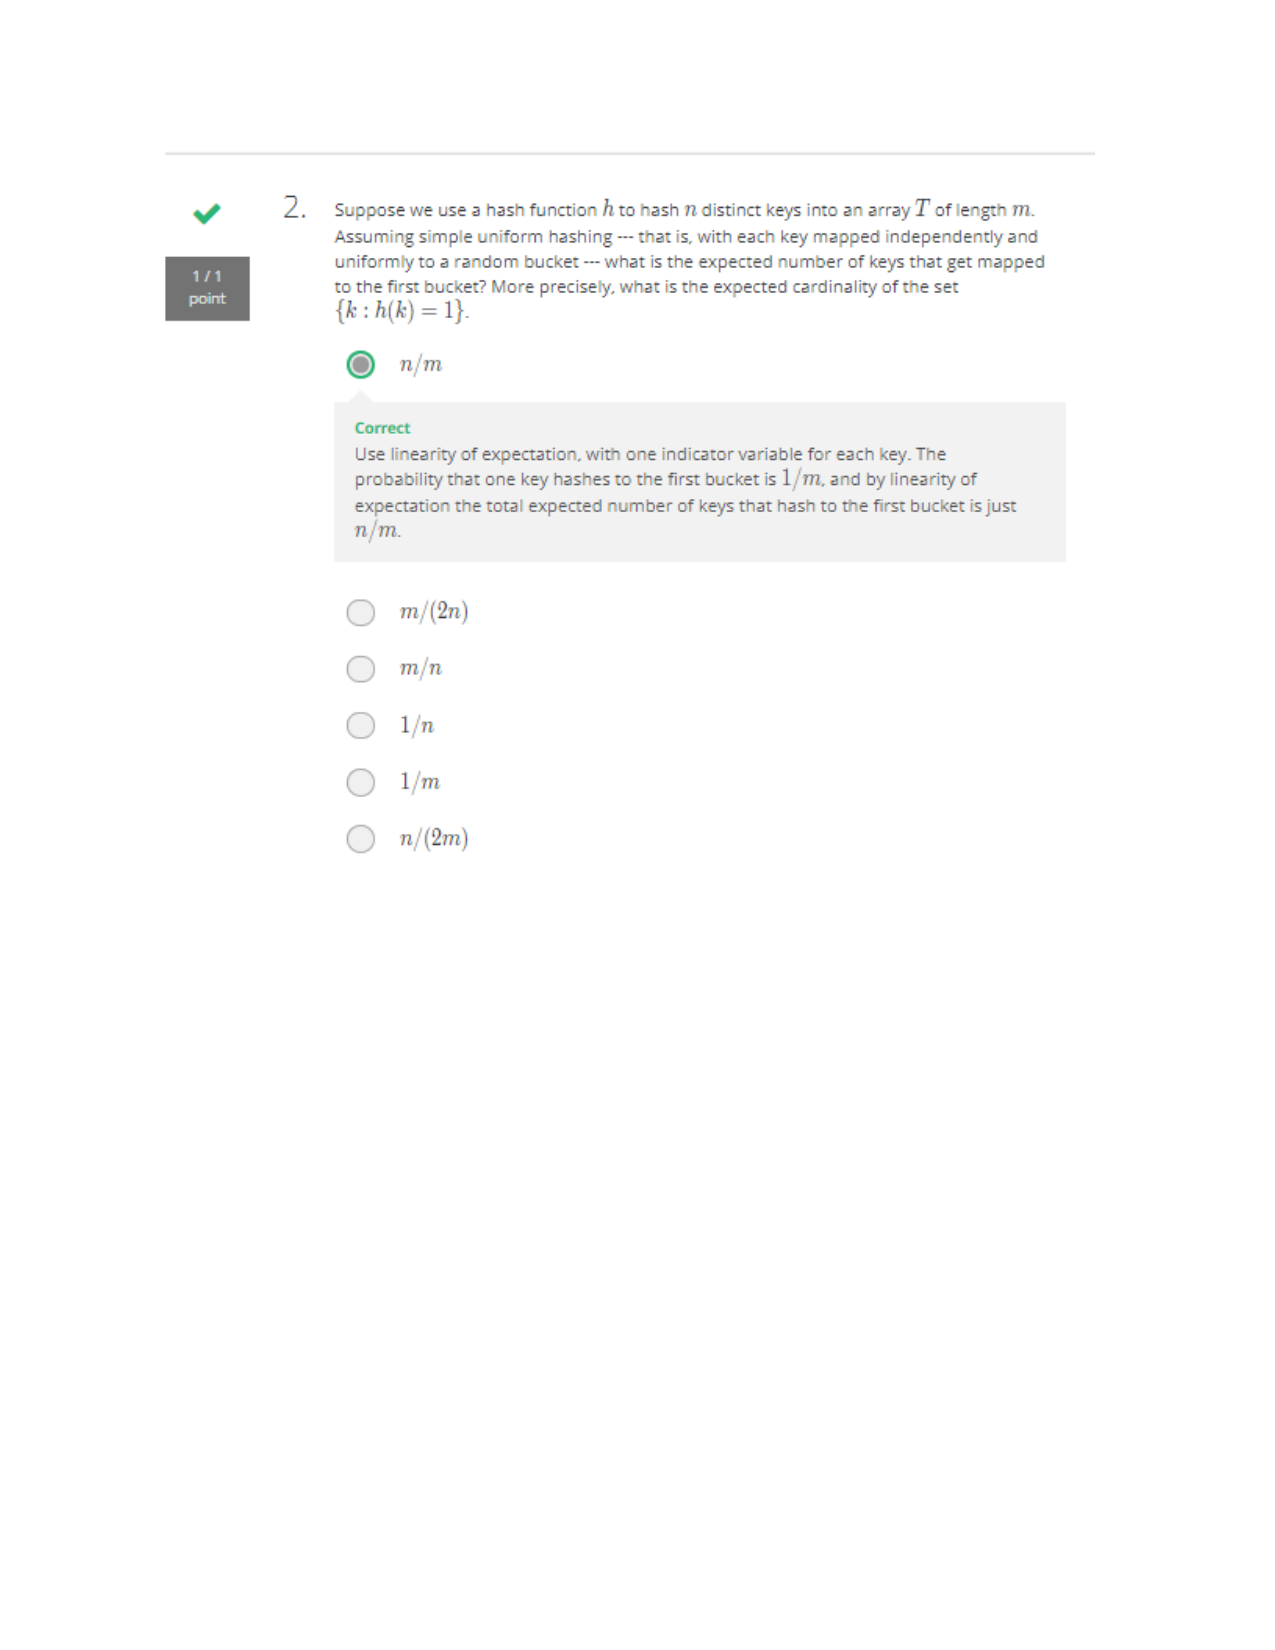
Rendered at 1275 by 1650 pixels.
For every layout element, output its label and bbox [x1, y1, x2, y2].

picture [150, 150, 1096, 869]
